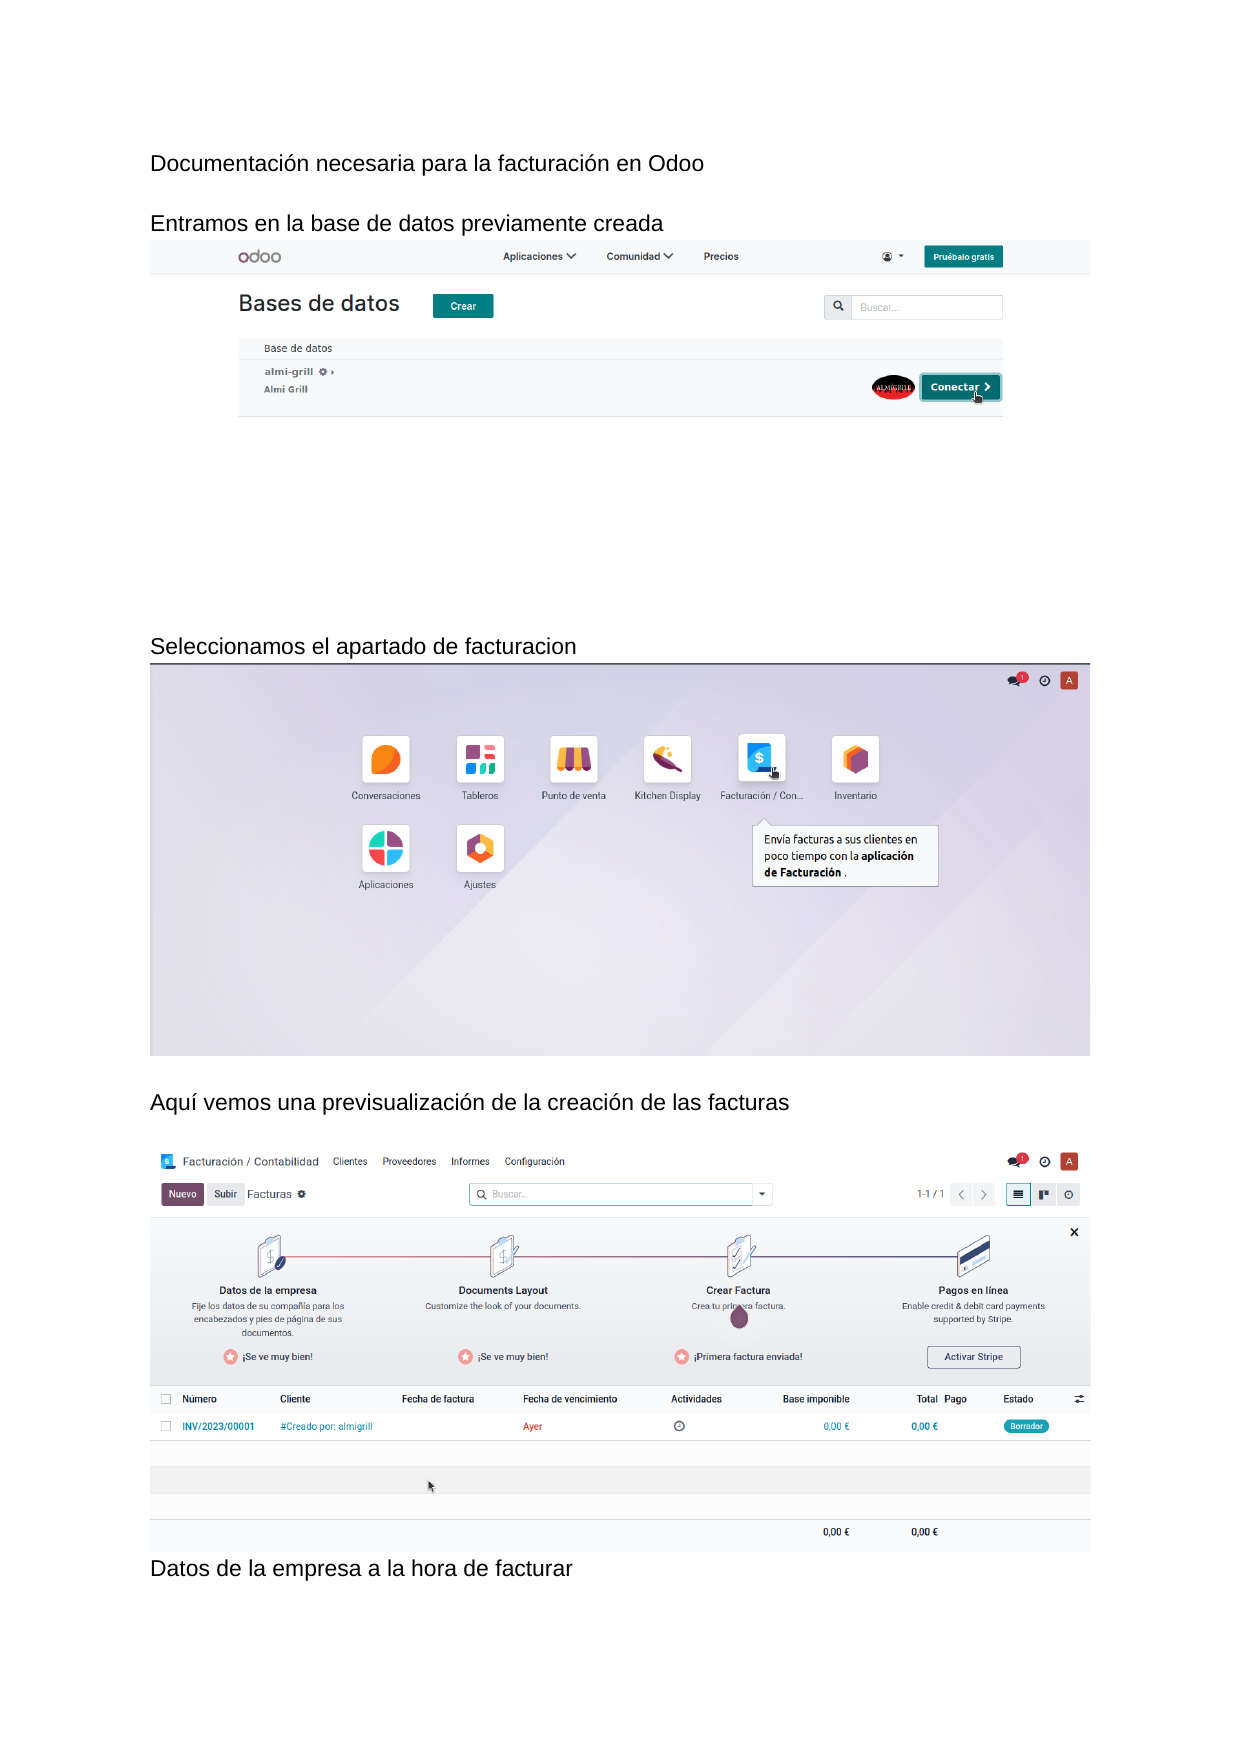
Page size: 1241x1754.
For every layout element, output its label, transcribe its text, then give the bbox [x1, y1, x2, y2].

picture [150, 1149, 1091, 1552]
text Aquí vemos una previsualización de la creación de las facturas [150, 1089, 1090, 1116]
picture [150, 663, 1091, 1056]
text Datos de la empresa a la hora de facturar [150, 1555, 1090, 1581]
text Entramos en la base de datos previamente creada [150, 210, 1090, 237]
text Seleccionamos el apartado de facturacion [150, 633, 1090, 659]
text Documentación necesaria para la facturación en Odoo [150, 150, 1090, 176]
picture [150, 240, 1091, 630]
